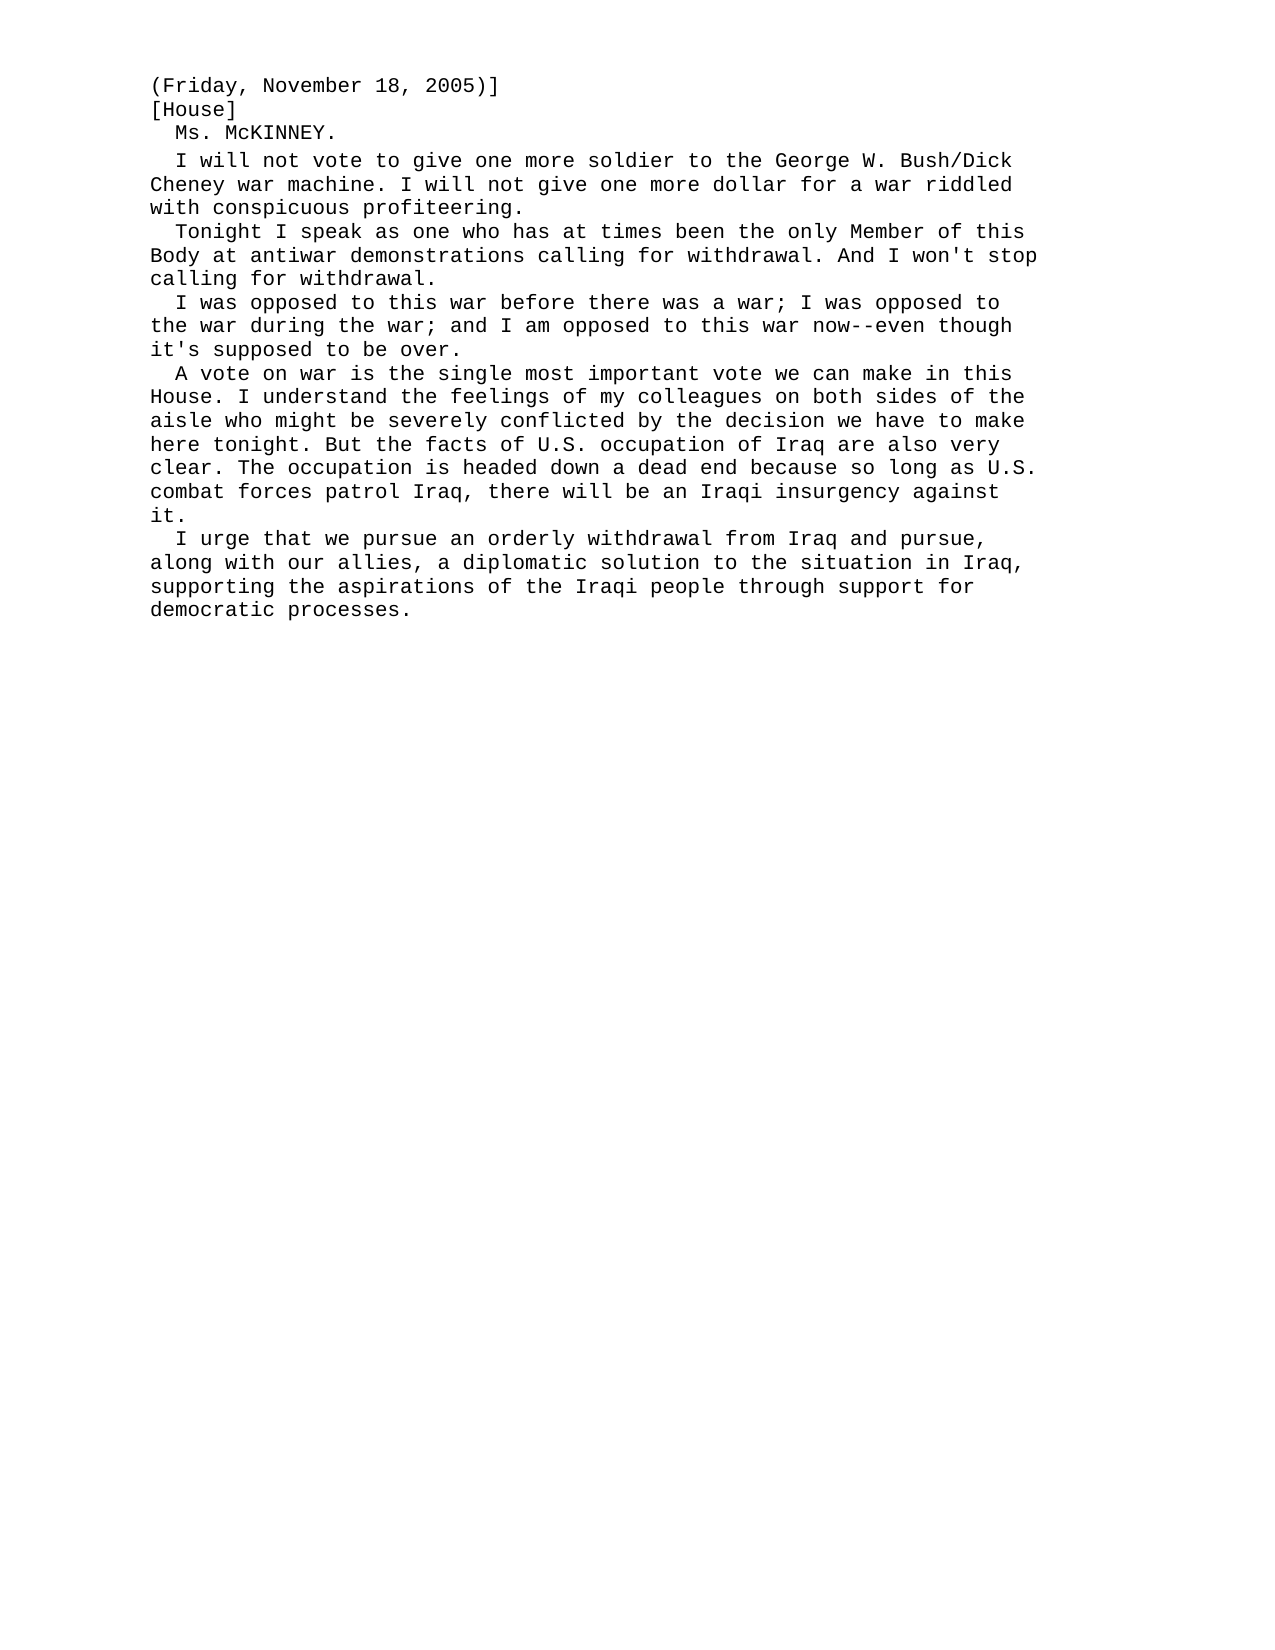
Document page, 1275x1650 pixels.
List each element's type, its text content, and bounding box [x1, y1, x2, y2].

text combat forces patrol Iraq, there will be an Iraqi insurgency against [150, 481, 1125, 505]
text along with our allies, a diplomatic solution to the situation in Iraq, [150, 552, 1125, 576]
text I was opposed to this war before there was a war; I was opposed to [150, 292, 1125, 316]
text the war during the war; and I am opposed to this war now--even though [150, 316, 1125, 339]
text I urge that we pursue an orderly withdrawal from Iraq and pursue, [150, 528, 1125, 552]
text Body at antiwar demonstrations calling for withdrawal. And I won't stop [150, 244, 1125, 268]
text democratic processes. [150, 599, 1125, 623]
text House. I understand the feelings of my colleagues on both sides of the [150, 386, 1125, 410]
text with conspicuous profiteering. [150, 197, 1125, 221]
text A vote on war is the single most important vote we can make in this [150, 363, 1125, 386]
text I will not vote to give one more soldier to the George W. Bush/Dick [150, 150, 1125, 174]
text it. [150, 505, 1125, 528]
text aisle who might be severely conflicted by the decision we have to make [150, 410, 1125, 434]
text clear. The occupation is headed down a dead end because so long as U.S. [150, 457, 1125, 481]
text it's supposed to be over. [150, 339, 1125, 363]
text here tonight. But the facts of U.S. occupation of Iraq are also very [150, 434, 1125, 457]
text Cheney war machine. I will not give one more dollar for a war riddled [150, 174, 1125, 197]
text calling for withdrawal. [150, 268, 1125, 292]
text supporting the aspirations of the Iraqi people through support for [150, 576, 1125, 599]
text Tonight I speak as one who has at times been the only Member of this [150, 221, 1125, 244]
